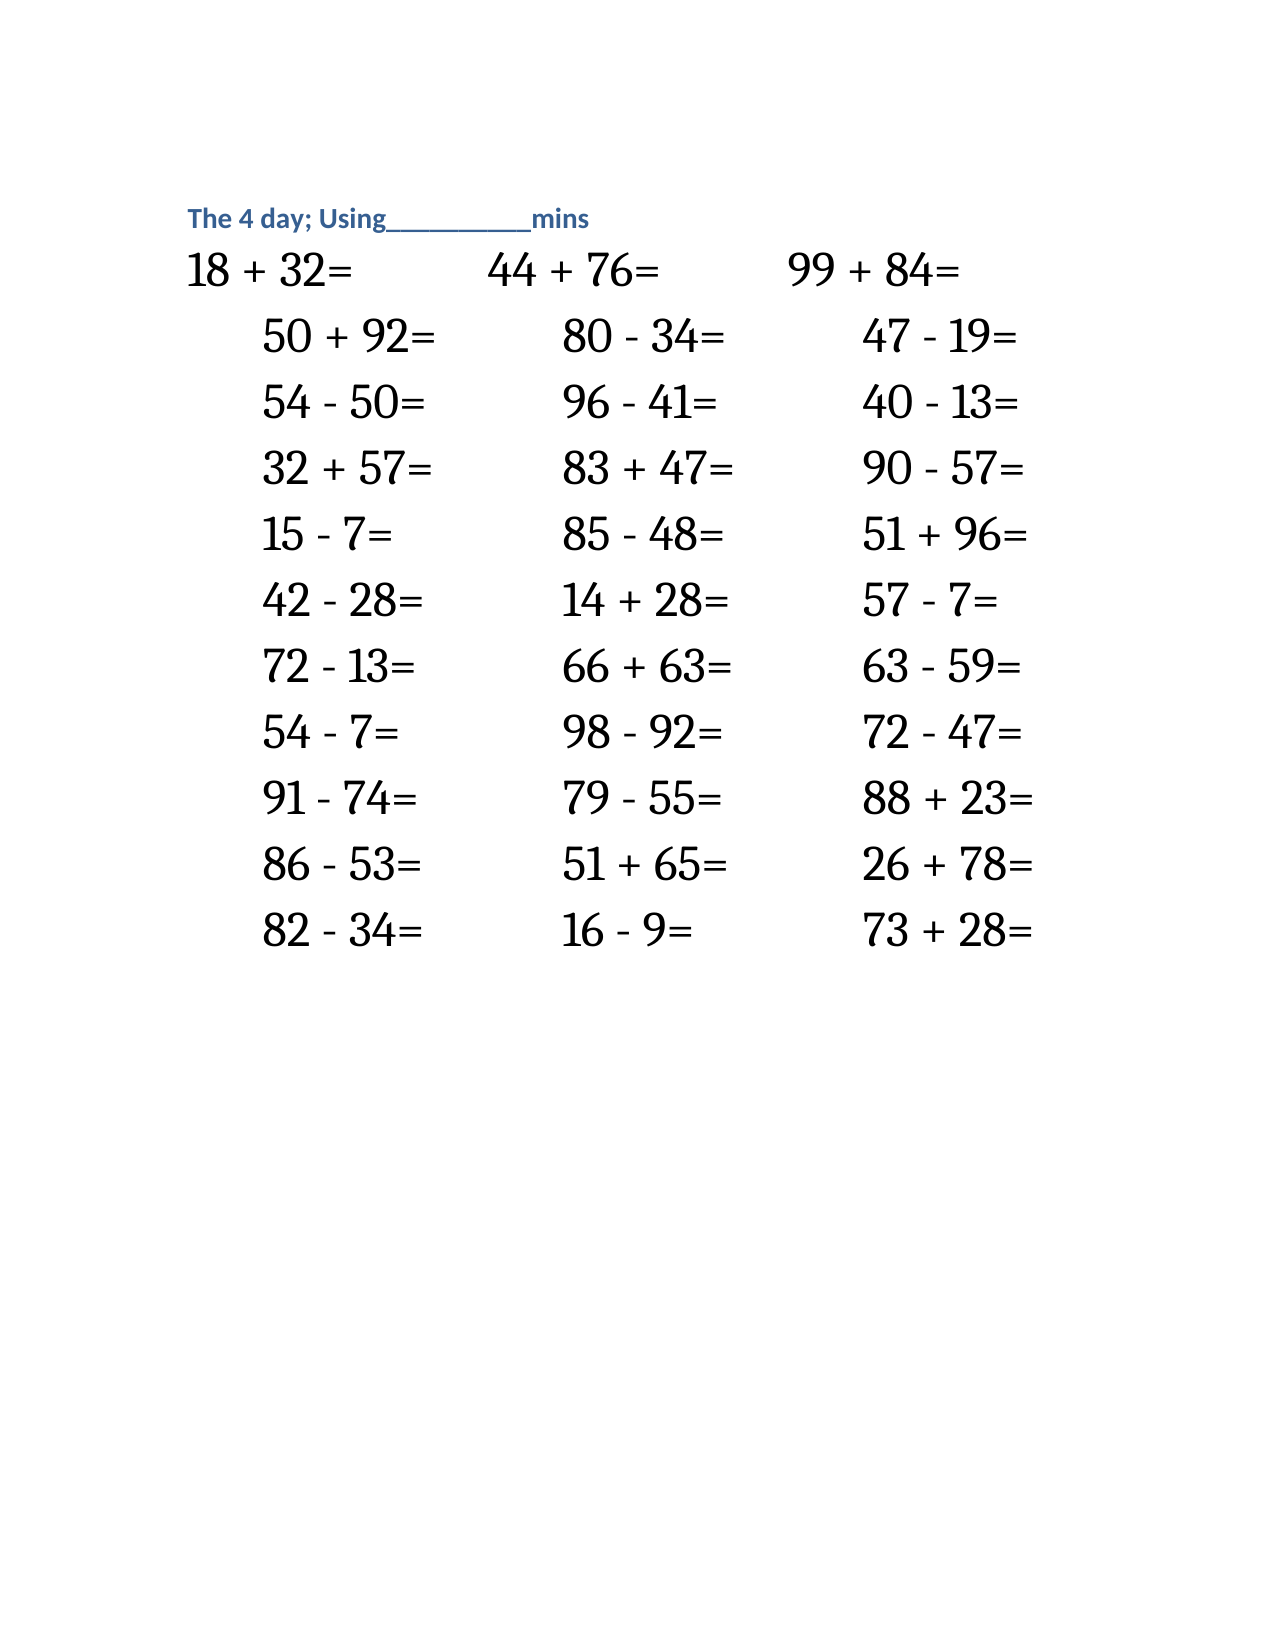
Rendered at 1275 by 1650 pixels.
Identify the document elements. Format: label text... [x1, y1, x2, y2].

subtitle The 4 day; Using__________mins [187, 200, 1087, 236]
text 18 + 32= 44 + 76= 99 + 84= 50 + 92= 80 - 34= 47 - 19= 54 - 50= 96 - 41= 40 - 13= 32 + 57= 83 + 47= 90 - 57= 15 - 7= 85 - 48= 51 + 96= 42 - 28= 14 + 28= 57 - 7= 72 - 13= 66 + 63= 63 - 59= 54 - 7= 98 - 92= 72 - 47= 91 - 74= 79 - 55= 88 + 23= 86 - 53= 51 + 65= 26 + 78= 82 - 34= 16 - 9= 73 + 28= [187, 241, 1087, 959]
